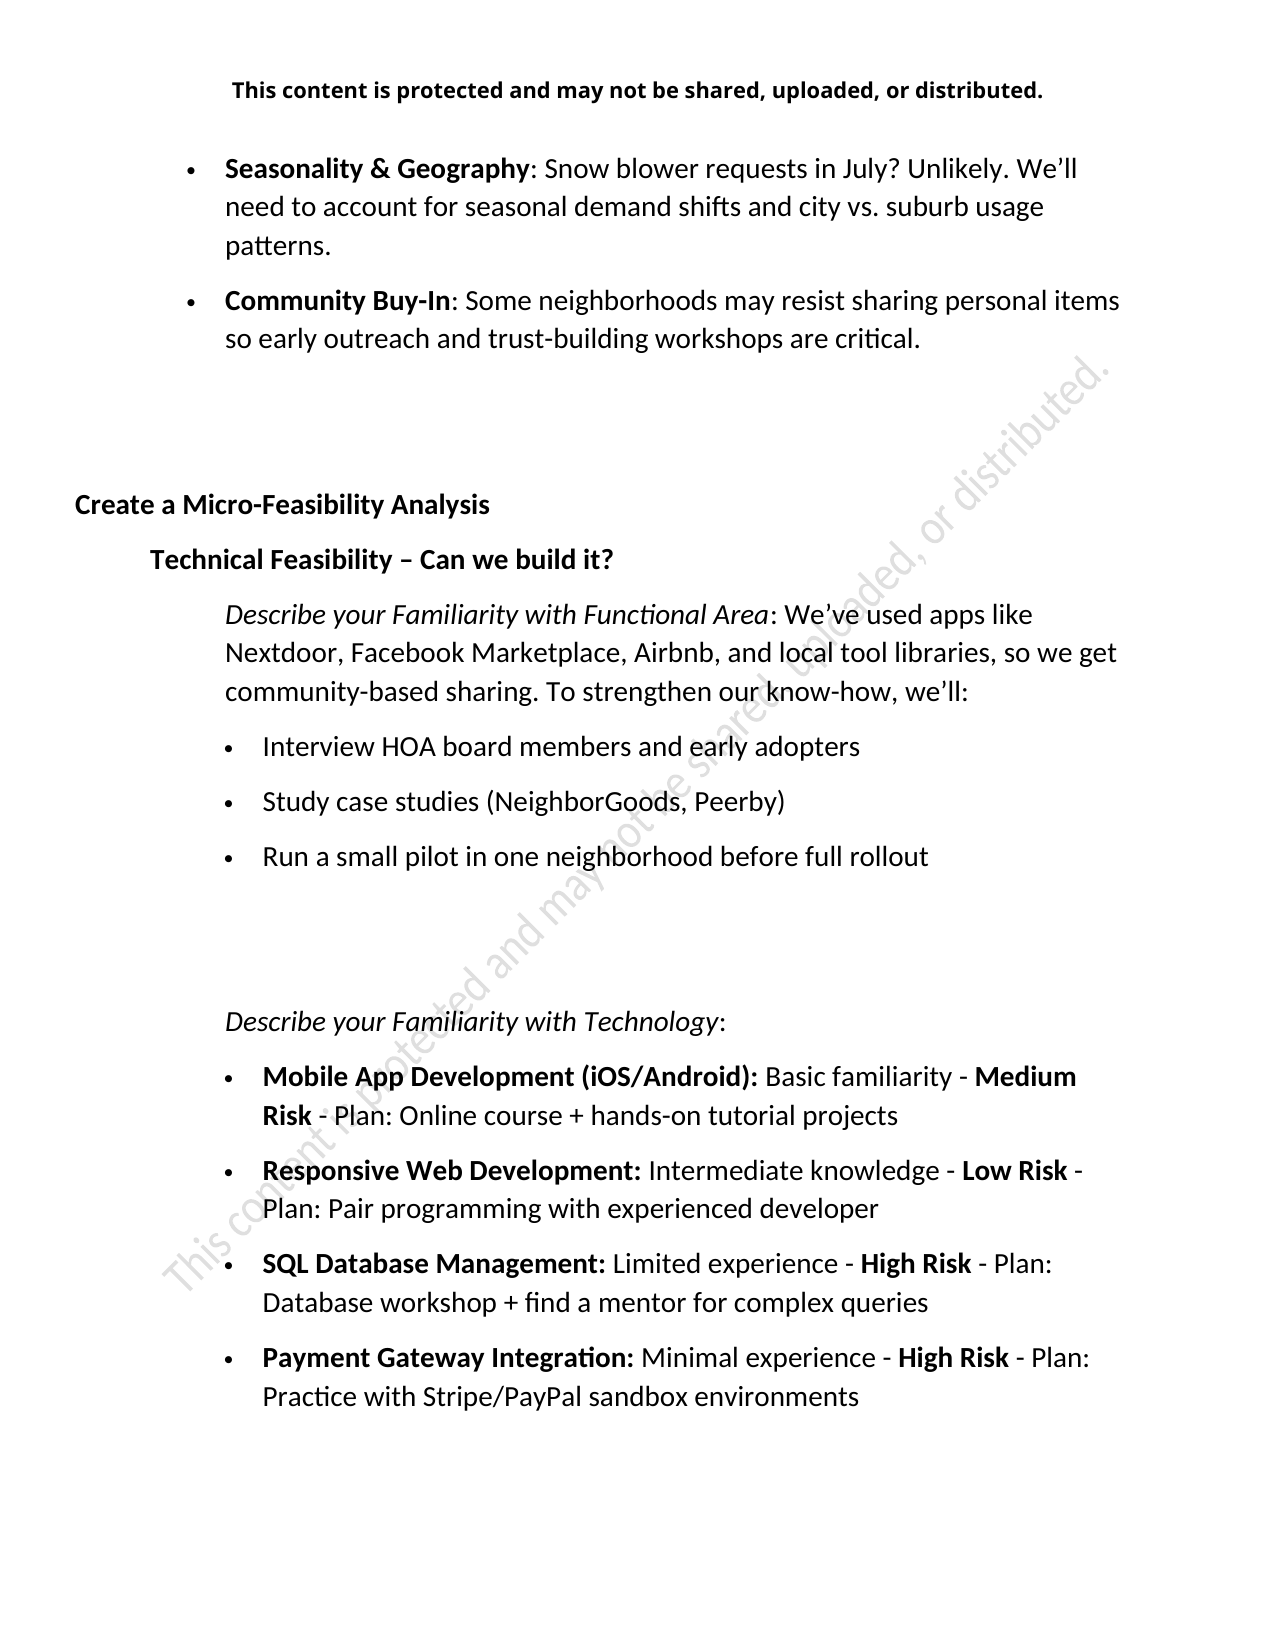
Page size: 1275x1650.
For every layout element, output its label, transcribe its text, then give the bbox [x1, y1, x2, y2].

list Seasonality & Geography: Snow blower requests in July? Unlikely. We’ll need to account for seasonal demand shifts and city vs. suburb usage patterns. [187, 150, 1125, 262]
list Run a small pilot in one neighborhood before full rollout [225, 838, 1125, 874]
list Study case studies (NeighborGoods, Peerby) [225, 783, 1125, 819]
list Interview HOA board members and early adopters [225, 728, 1125, 763]
list Community Buy-In: Some neighborhoods may resist sharing personal items so early outreach and trust-building workshops are critical. [187, 282, 1125, 356]
list Responsive Web Development: Intermediate knowledge - Low Risk - Plan: Pair programming with experienced developer [225, 1152, 1125, 1226]
text Describe your Familiarity with Functional Area: We’ve used apps like Nextdoor, Facebook Marketplace, Airbnb, and local tool libraries, so we get community-based sharing. To strengthen our know-how, we’ll: [225, 596, 1125, 708]
text Create a Micro-Feasibility Analysis [75, 486, 1125, 521]
text Technical Feasibility – Can we build it? [150, 541, 1125, 576]
text Describe your Familiarity with Technology: [225, 1003, 1125, 1039]
list SQL Database Management: Limited experience - High Risk - Plan: Database workshop + find a mentor for complex queries [225, 1246, 1125, 1320]
list Payment Gateway Integration: Minimal experience - High Risk - Plan: Practice with Stripe/PayPal sandbox environments [225, 1339, 1125, 1413]
list Mobile App Development (iOS/Android): Basic familiarity - Medium Risk - Plan: Online course + hands-on tutorial projects [225, 1058, 1125, 1133]
